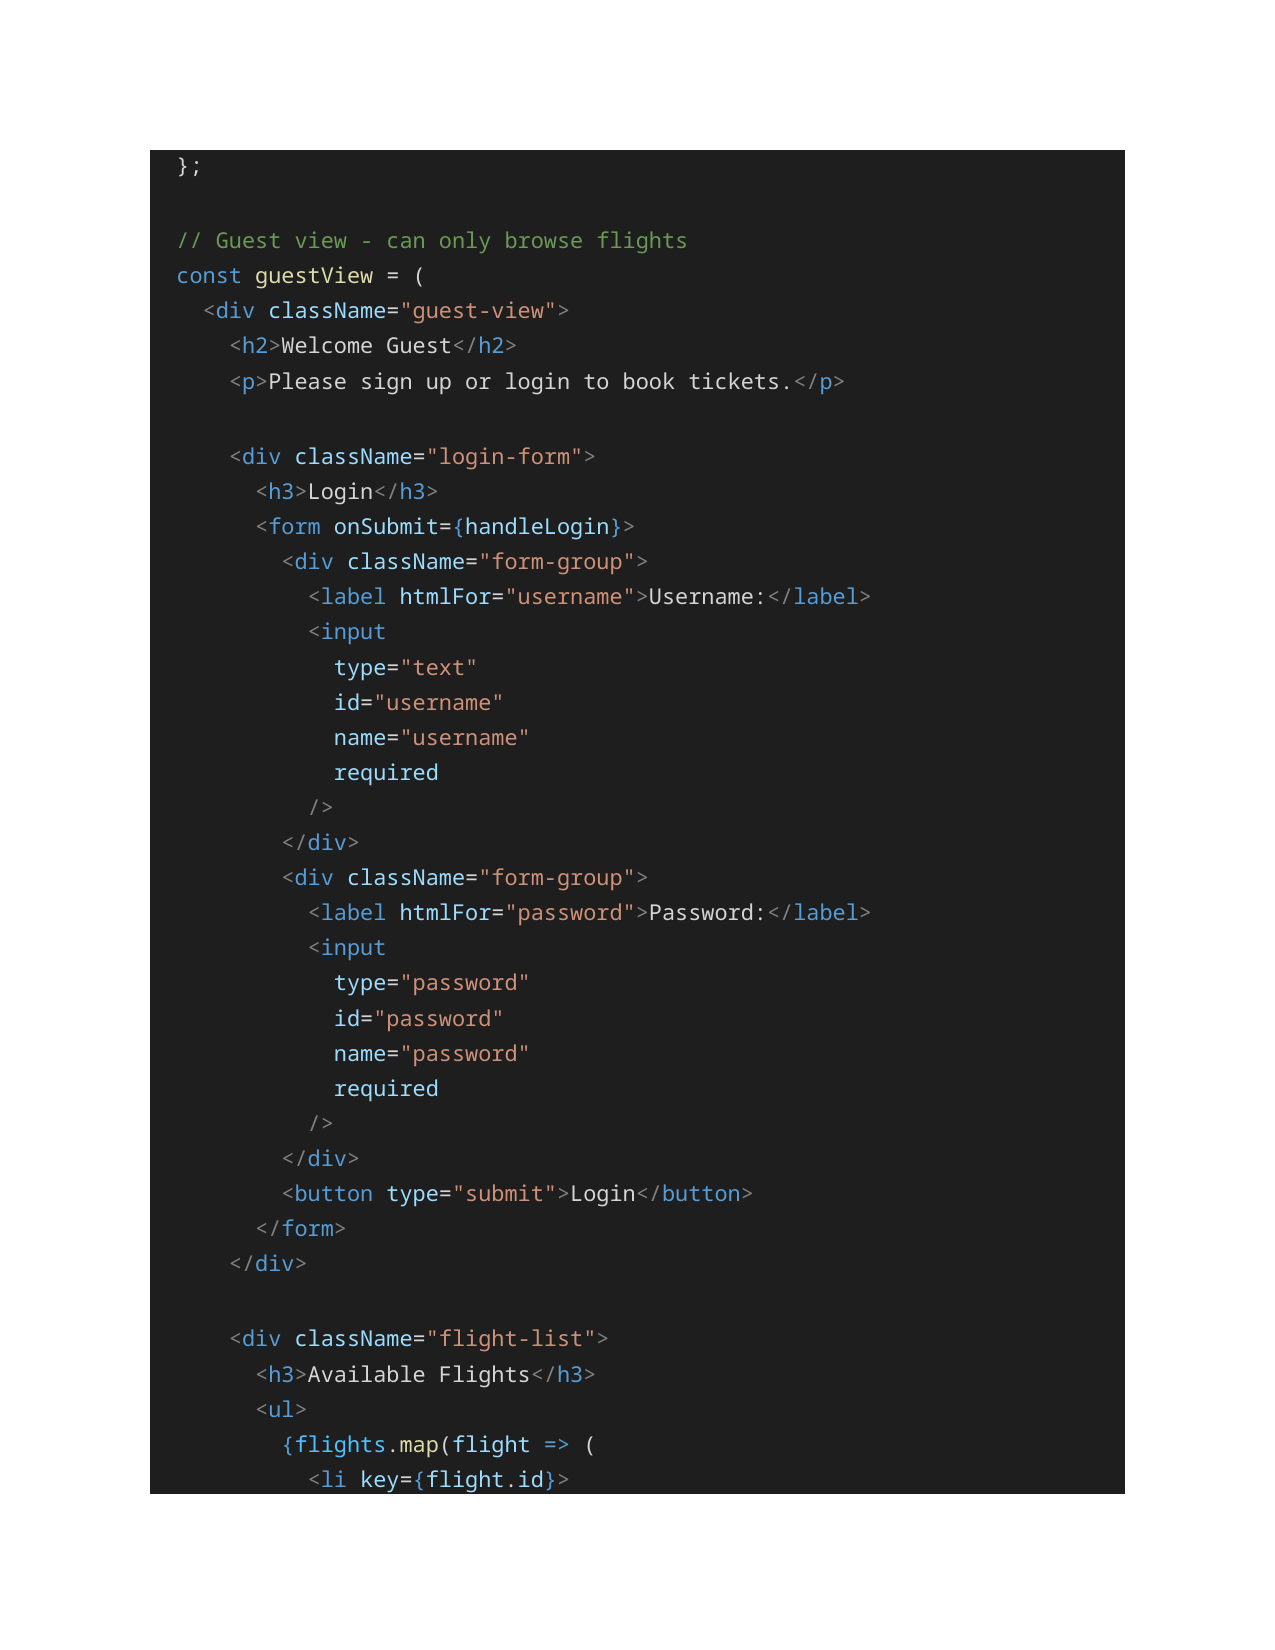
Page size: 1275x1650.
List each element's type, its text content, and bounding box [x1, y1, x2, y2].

text required [150, 757, 1125, 787]
text const guestView = ( [150, 260, 1125, 290]
text <label htmlFor="password">Password:</label> [150, 897, 1125, 927]
text name="username" [150, 722, 1125, 751]
text <p>Please sign up or login to book tickets.</p> [150, 366, 1125, 395]
text type="password" [150, 967, 1125, 997]
text <label htmlFor="username">Username:</label> [150, 581, 1125, 611]
text <div className="form-group"> [150, 546, 1125, 576]
text <h3>Available Flights</h3> [150, 1358, 1125, 1388]
text required [150, 1073, 1125, 1102]
text <h2>Welcome Guest</h2> [150, 331, 1125, 360]
text <div className="login-form"> [150, 441, 1125, 471]
text {flights.map(flight => ( [150, 1429, 1125, 1458]
text <ul> [150, 1394, 1125, 1423]
text </div> [150, 1143, 1125, 1173]
text <li key={flight.id}> [150, 1464, 1125, 1494]
text <div className="flight-list"> [150, 1323, 1125, 1353]
text <div className="guest-view"> [150, 295, 1125, 325]
text type="text" [150, 651, 1125, 681]
text </div> [150, 1248, 1125, 1278]
text <form onSubmit={handleLogin}> [150, 511, 1125, 541]
text <button type="submit">Login</button> [150, 1178, 1125, 1208]
text <input [150, 616, 1125, 646]
text id="password" [150, 1002, 1125, 1032]
text /> [150, 792, 1125, 822]
text name="password" [150, 1038, 1125, 1067]
text // Guest view - can only browse flights [150, 225, 1125, 255]
text /> [150, 1108, 1125, 1138]
text <div className="form-group"> [150, 862, 1125, 892]
text id="username" [150, 687, 1125, 716]
text <h3>Login</h3> [150, 476, 1125, 506]
text <input [150, 932, 1125, 962]
text </div> [150, 827, 1125, 857]
text }; [150, 150, 1125, 180]
text </form> [150, 1213, 1125, 1243]
